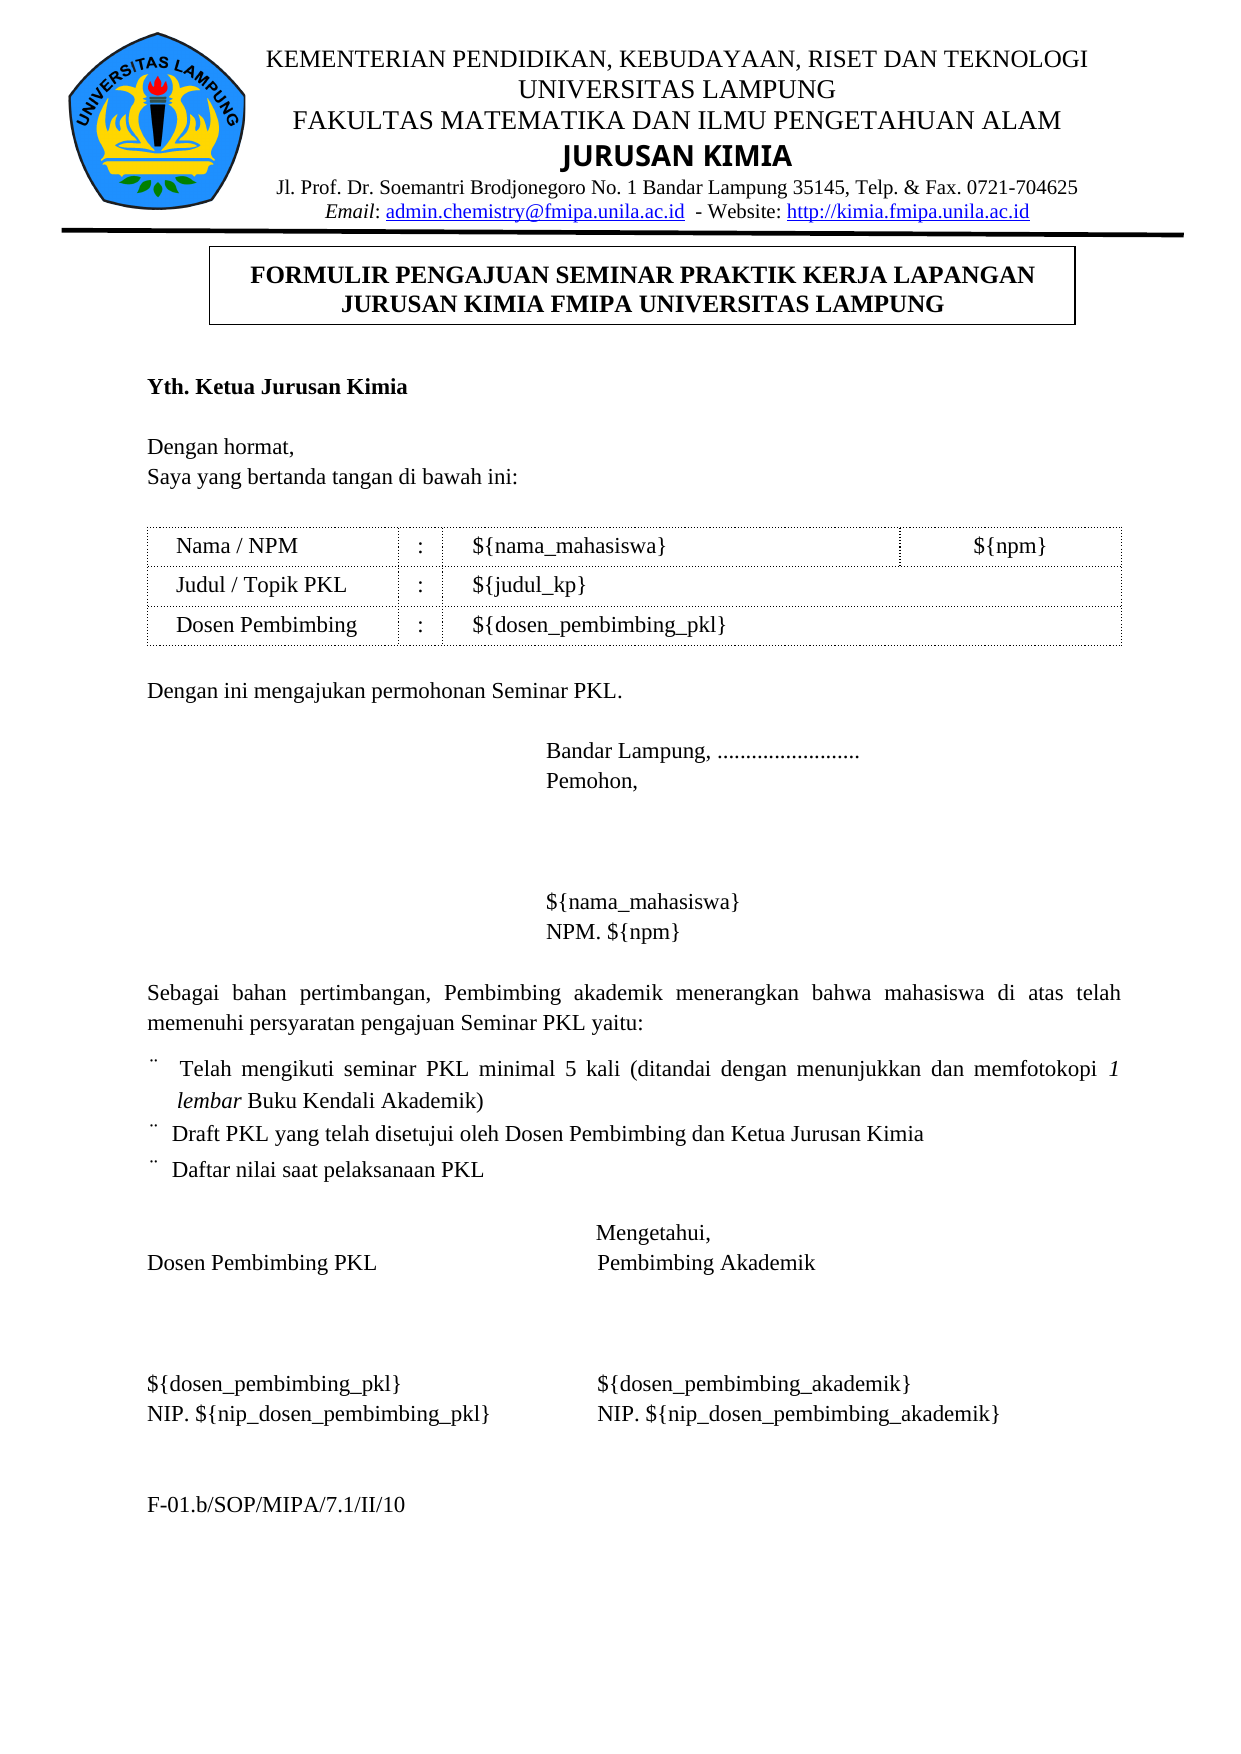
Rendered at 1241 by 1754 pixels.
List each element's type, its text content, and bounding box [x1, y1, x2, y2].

table_cell : [398, 566, 442, 606]
text Dosen Pembimbing PKL Pembimbing Akademik [147, 1249, 1122, 1276]
table_cell : [398, 606, 442, 645]
text Saya yang bertanda tangan di bawah ini: [147, 463, 1122, 490]
text Yth. Ketua Jurusan Kimia [147, 373, 1122, 399]
text Mengetahui, [147, 1219, 1122, 1245]
table_cell Judul / Topik PKL [148, 566, 398, 606]
text Dengan ini mengajukan permohonan Seminar PKL. [147, 677, 1122, 703]
table_header ${nama_mahasiswa} [442, 527, 900, 566]
text NIP. ${nip_dosen_pembimbing_pkl} NIP. ${nip_dosen_pembimbing_akademik} [147, 1400, 1122, 1427]
table_header ${npm} [900, 527, 1121, 566]
text ${dosen_pembimbing_pkl} ${dosen_pembimbing_akademik} [147, 1370, 1122, 1396]
text Pemohon, [147, 767, 1122, 794]
text Sebagai bahan pertimbangan, Pembimbing akademik menerangkan bahwa mahasiswa di atas telah memenuhi persyaratan pengajuan Seminar PKL yaitu: [147, 979, 1122, 1035]
table_cell ${dosen_pembimbing_pkl} [442, 606, 1121, 645]
picture [68, 32, 246, 210]
text ¨ Telah mengikuti seminar PKL minimal 5 kali (ditandai dengan menunjukkan dan memfotokopi 1 lembar Buku Kendali Akademik) [147, 1052, 1122, 1113]
text NPM. ${npm} [147, 918, 1122, 945]
text Dengan hormat, [147, 433, 1122, 459]
table_header Nama / NPM [148, 527, 398, 566]
text ¨ Daftar nilai saat pelaksanaan PKL [147, 1153, 1122, 1184]
text Bandar Lampung, ......................... [147, 737, 1122, 763]
text ¨ Draft PKL yang telah disetujui oleh Dosen Pembimbing dan Ketua Jurusan Kimia [147, 1117, 1122, 1148]
table_cell Dosen Pembimbing [148, 606, 398, 645]
text ${nama_mahasiswa} [147, 888, 1122, 914]
text F-01.b/SOP/MIPA/7.1/II/10 [147, 1491, 1122, 1517]
table_header : [398, 527, 442, 566]
table_cell ${judul_kp} [442, 566, 1121, 606]
